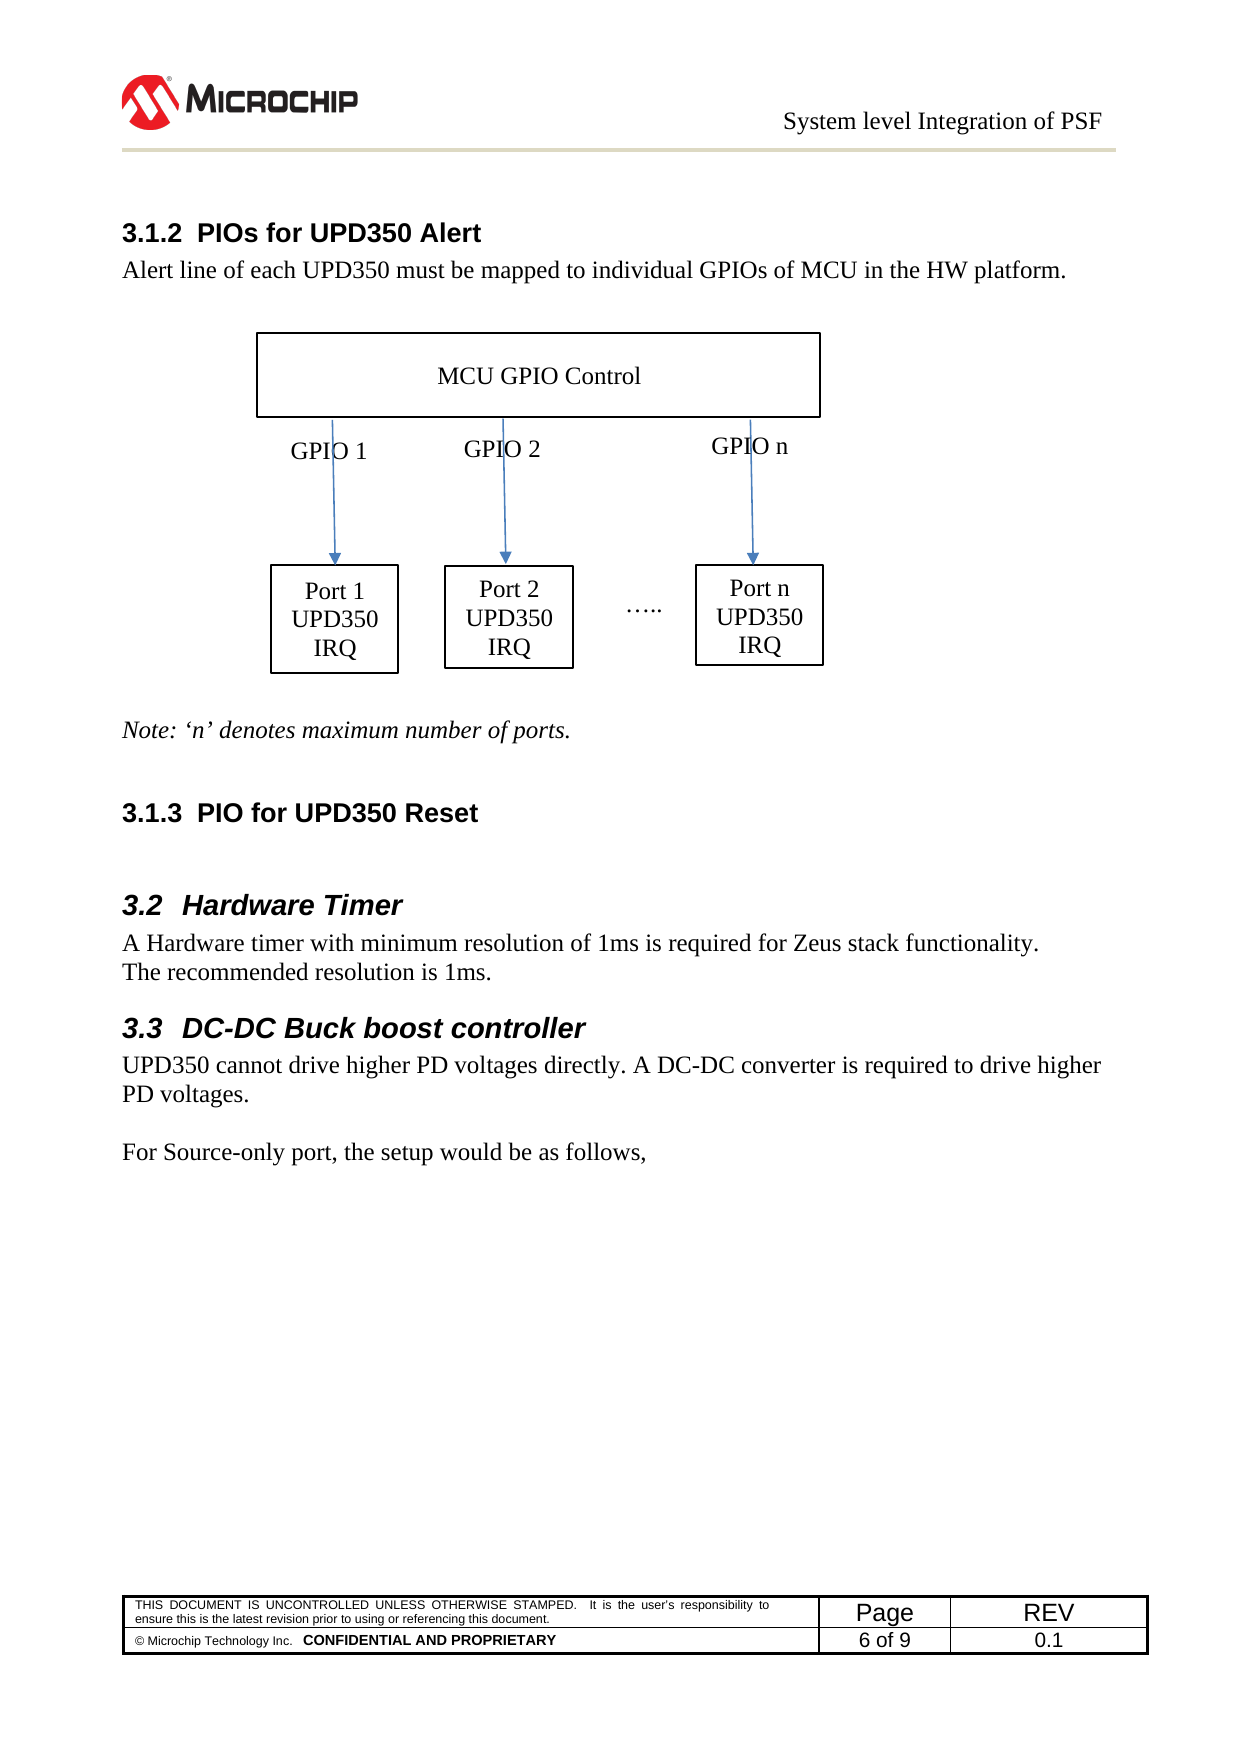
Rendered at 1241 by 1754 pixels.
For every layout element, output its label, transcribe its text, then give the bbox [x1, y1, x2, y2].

subtitle DC-DC Buck boost controller [122, 1011, 1134, 1044]
picture [121, 75, 358, 130]
subtitle PIO for UPD350 Reset [122, 797, 1134, 828]
subtitle PIOs for UPD350 Alert [122, 217, 1134, 248]
text The recommended resolution is 1ms. [122, 957, 1134, 986]
subtitle Hardware Timer [122, 888, 1134, 922]
text A Hardware timer with minimum resolution of 1ms is required for Zeus stack functionality. [122, 928, 1134, 957]
text Alert line of each UPD350 must be mapped to individual GPIOs of MCU in the HW platform. [122, 255, 1134, 283]
text Note: ‘n’ denotes maximum number of ports. [122, 715, 1134, 743]
text UPD350 cannot drive higher PD voltages directly. A DC-DC converter is required to drive higher PD voltages. [122, 1051, 1134, 1108]
text For Source-only port, the setup would be as follows, [122, 1137, 1134, 1166]
